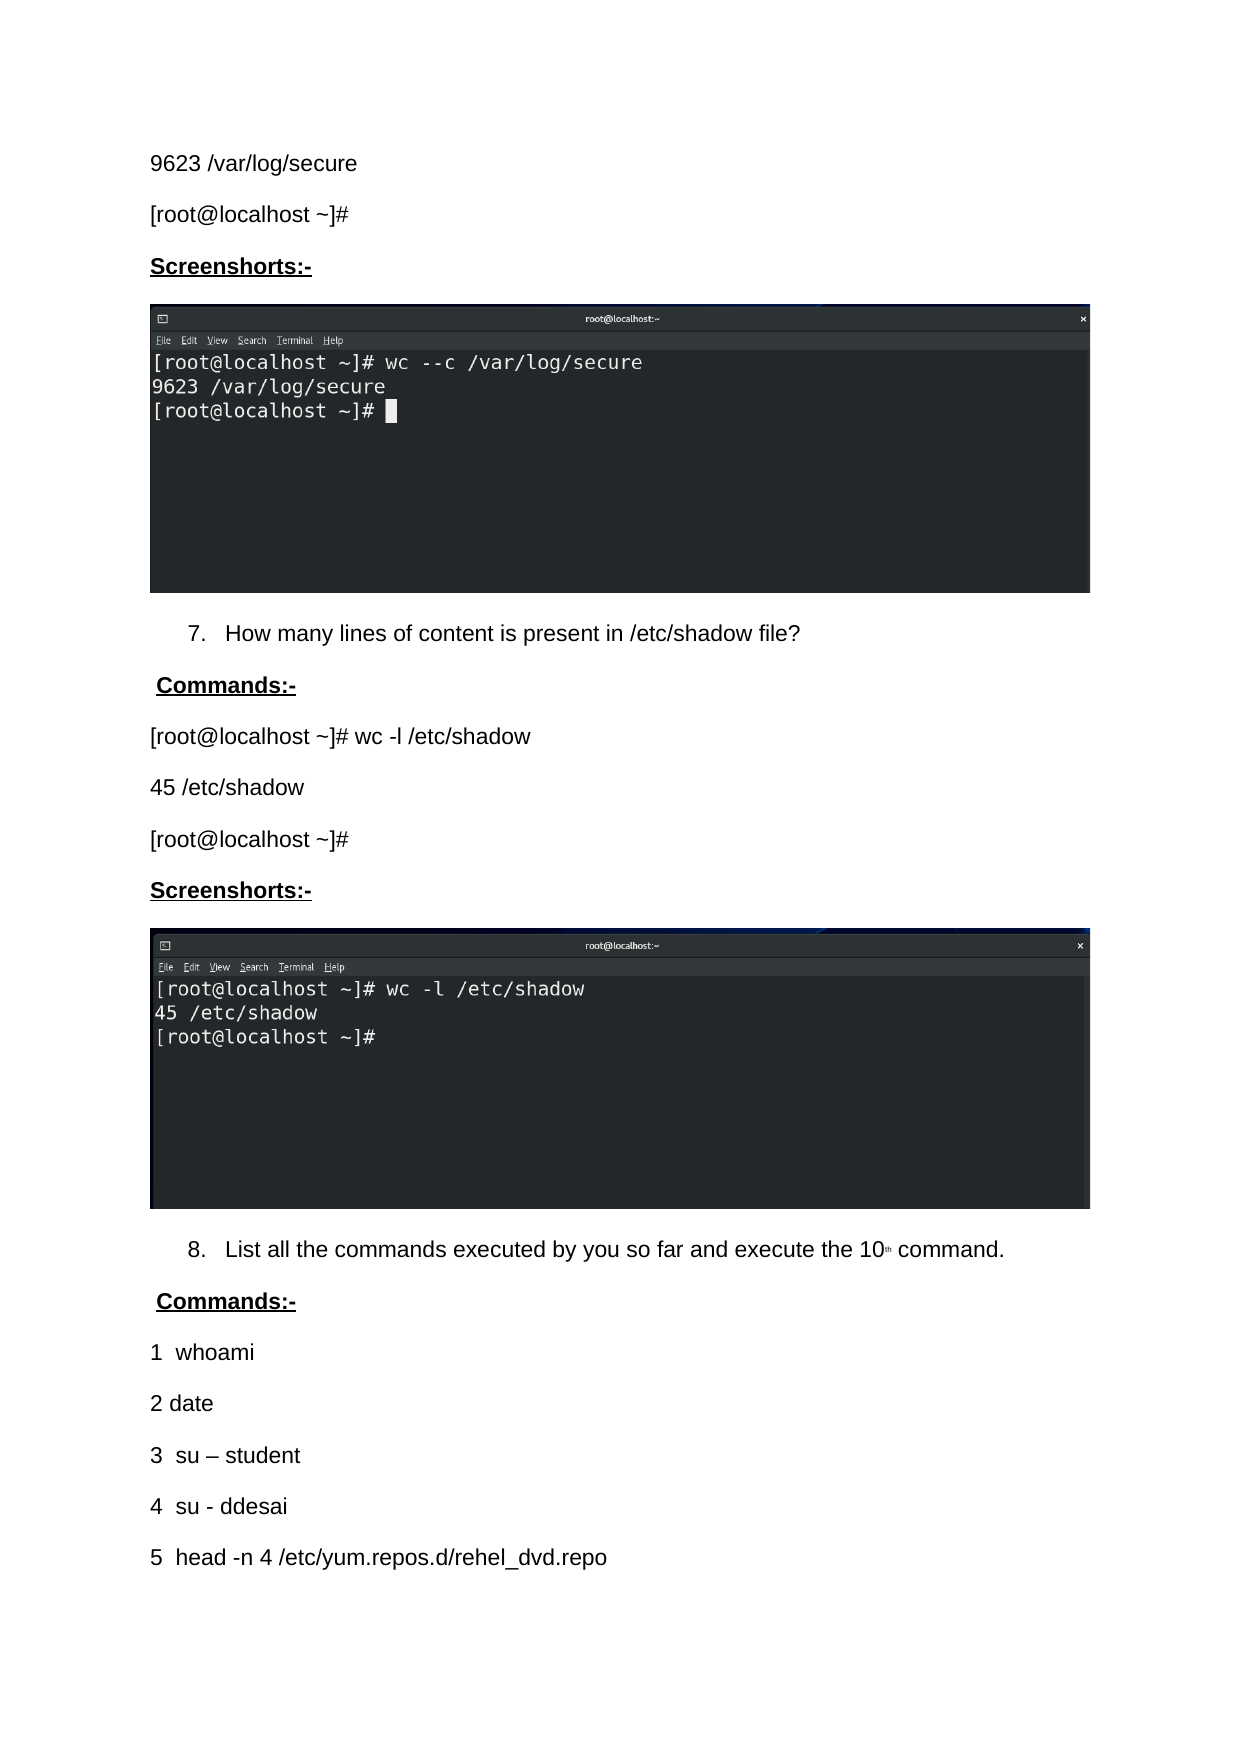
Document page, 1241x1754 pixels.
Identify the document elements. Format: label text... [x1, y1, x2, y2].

text 5 head -n 4 /etc/yum.repos.d/rehel_dvd.repo [150, 1544, 1090, 1571]
text 9623 /var/log/secure [150, 150, 1090, 176]
text [root@localhost ~]# wc -l /etc/shadow [150, 723, 1090, 749]
text Commands:- [150, 672, 1090, 698]
text 2 date [150, 1390, 1090, 1417]
picture [150, 928, 1091, 1209]
text 4 su - ddesai [150, 1493, 1090, 1519]
text [root@localhost ~]# [150, 201, 1090, 228]
list How many lines of content is present in /etc/shadow file? [187, 620, 1090, 647]
text 45 /etc/shadow [150, 774, 1090, 801]
text Screenshorts:- [150, 253, 1090, 279]
text Commands:- [150, 1288, 1090, 1314]
text Screenshorts:- [150, 877, 1090, 903]
picture [150, 304, 1091, 593]
text [root@localhost ~]# [150, 826, 1090, 852]
text 3 su – student [150, 1442, 1090, 1468]
text 1 whoami [150, 1339, 1090, 1365]
list List all the commands executed by you so far and execute the 10th command. [187, 1236, 1090, 1263]
